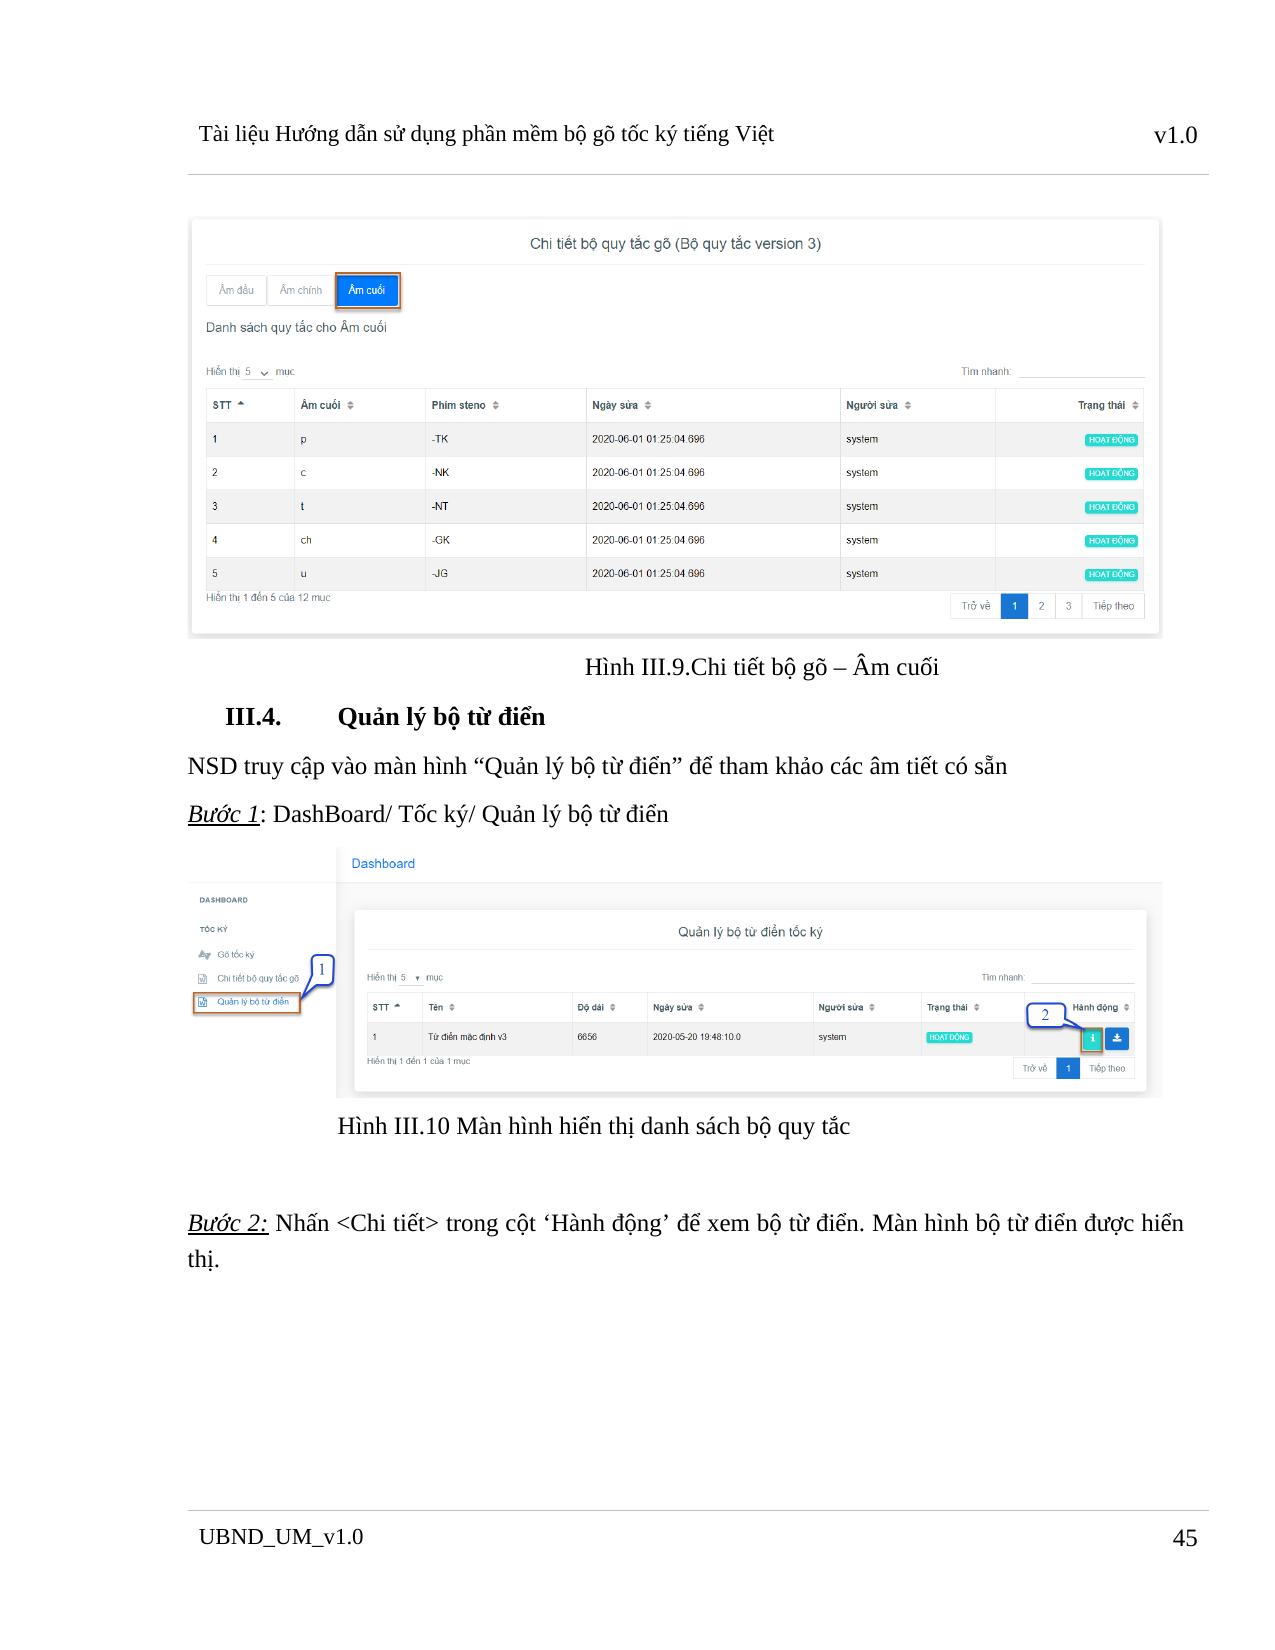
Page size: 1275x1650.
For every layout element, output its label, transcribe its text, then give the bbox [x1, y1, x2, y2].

text Bước 1: DashBoard/ Tốc ký/ Quản lý bộ từ điển [187, 799, 1186, 828]
picture [187, 847, 1163, 1098]
subtitle Quản lý bộ từ điển [225, 701, 1186, 731]
text Hình III.10 Màn hình hiển thị danh sách bộ quy tắc [337, 1111, 1186, 1140]
text Hình III.9.Chi tiết bộ gõ – Âm cuối [337, 652, 1186, 681]
text Bước 2: Nhấn <Chi tiết> trong cột ‘Hành động’ để xem bộ từ điển. Màn hình bộ từ điển được hiển thị. [187, 1208, 1186, 1273]
text NSD truy cập vào màn hình “Quản lý bộ từ điển” để tham khảo các âm tiết có sẵn [187, 751, 1186, 780]
picture [187, 216, 1163, 639]
